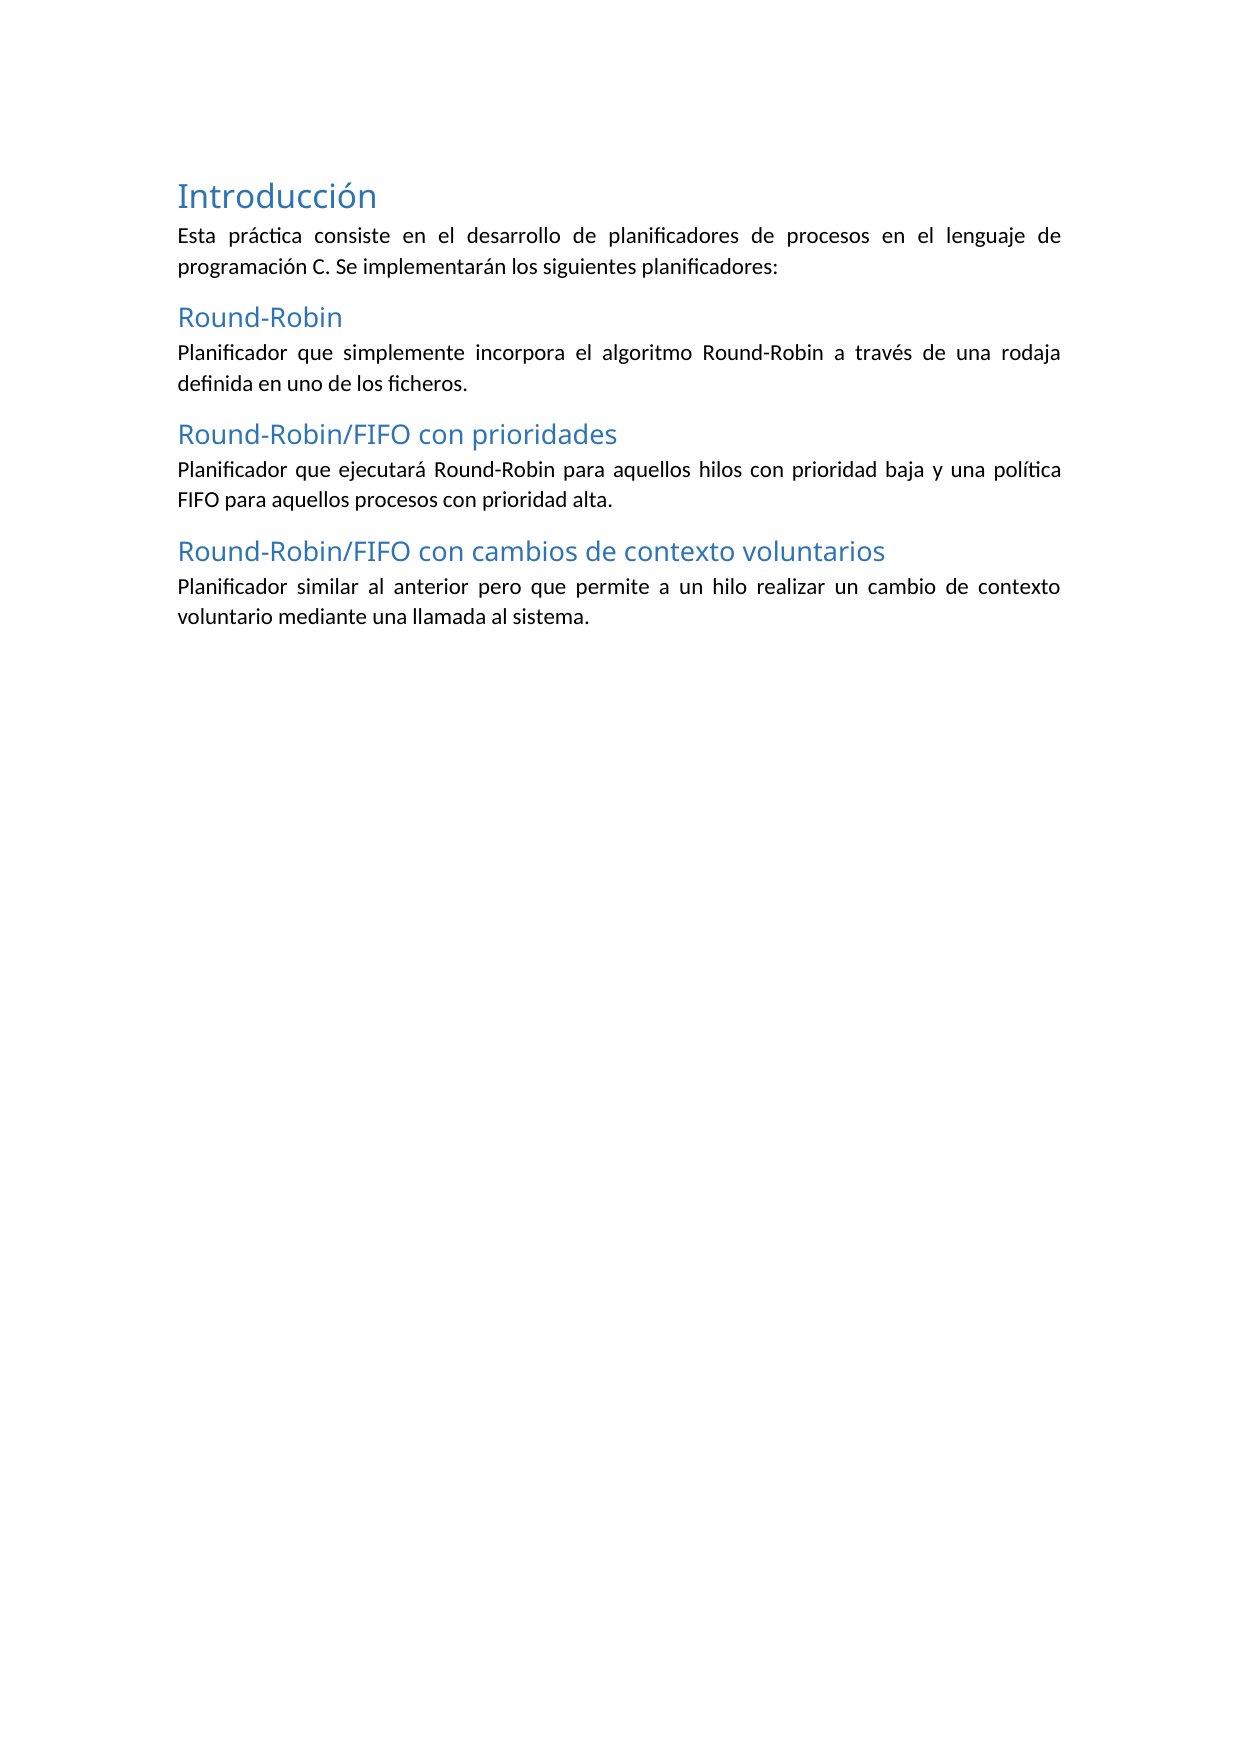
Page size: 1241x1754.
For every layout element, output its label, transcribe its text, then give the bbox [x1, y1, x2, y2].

text Esta práctica consiste en el desarrollo de planificadores de procesos en el lenguaje de programación C. Se implementarán los siguientes planificadores: [177, 222, 1063, 280]
text Planificador que simplemente incorpora el algoritmo Round-Robin a través de una rodaja definida en uno de los ficheros. [177, 338, 1063, 397]
subtitle Round-Robin/FIFO con cambios de contexto voluntarios [177, 532, 1063, 569]
text Planificador que ejecutará Round-Robin para aquellos hilos con prioridad baja y una política FIFO para aquellos procesos con prioridad alta. [177, 455, 1063, 513]
text Planificador similar al anterior pero que permite a un hilo realizar un cambio de contexto voluntario mediante una llamada al sistema. [177, 572, 1063, 630]
subtitle Round-Robin [177, 299, 1063, 336]
subtitle Introducción [177, 173, 1063, 218]
subtitle Round-Robin/FIFO con prioridades [177, 416, 1063, 452]
